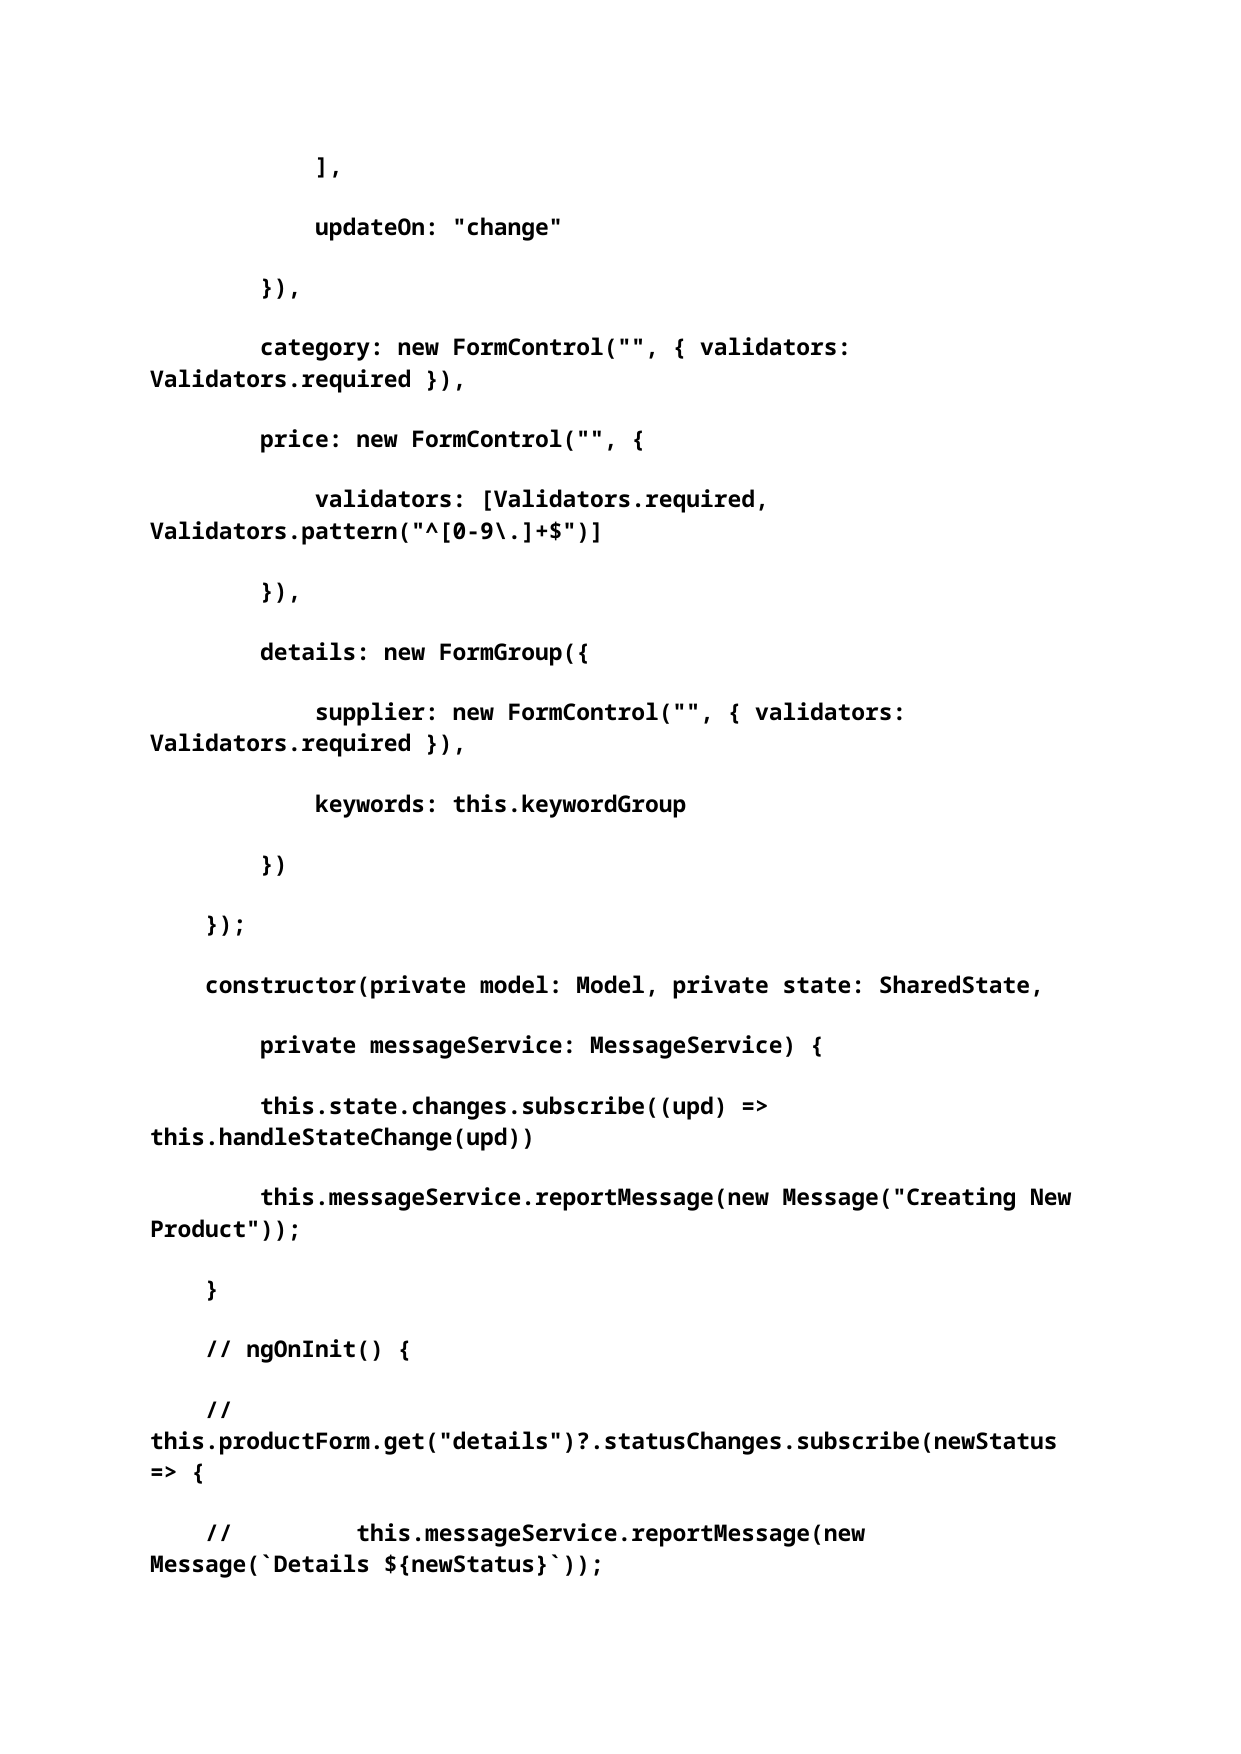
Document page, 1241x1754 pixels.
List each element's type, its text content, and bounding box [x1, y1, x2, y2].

text }) [150, 848, 1090, 879]
text details: new FormGroup({ [150, 635, 1090, 667]
text price: new FormControl("", { [150, 423, 1090, 454]
text category: new FormControl("", { validators: Validators.required }), [150, 331, 1090, 394]
text ], [150, 150, 1090, 181]
text updateOn: "change" [150, 210, 1090, 242]
text supplier: new FormControl("", { validators: Validators.required }), [150, 696, 1090, 758]
text }), [150, 575, 1090, 606]
text // this.productForm.get("details")?.statusChanges.subscribe(newStatus => { [150, 1394, 1090, 1487]
text this.messageService.reportMessage(new Message("Creating New Product")); [150, 1181, 1090, 1244]
text }), [150, 271, 1090, 302]
text keywords: this.keywordGroup [150, 787, 1090, 819]
text } [150, 1273, 1090, 1304]
text // ngOnInit() { [150, 1333, 1090, 1364]
text // this.messageService.reportMessage(new Message(`Details ${newStatus}`)); [150, 1517, 1090, 1579]
text this.state.changes.subscribe((upd) => this.handleStateChange(upd)) [150, 1089, 1090, 1152]
text constructor(private model: Model, private state: SharedState, [150, 969, 1090, 1000]
text }); [150, 908, 1090, 939]
text private messageService: MessageService) { [150, 1029, 1090, 1060]
text validators: [Validators.required, Validators.pattern("^[0-9\.]+$")] [150, 483, 1090, 546]
